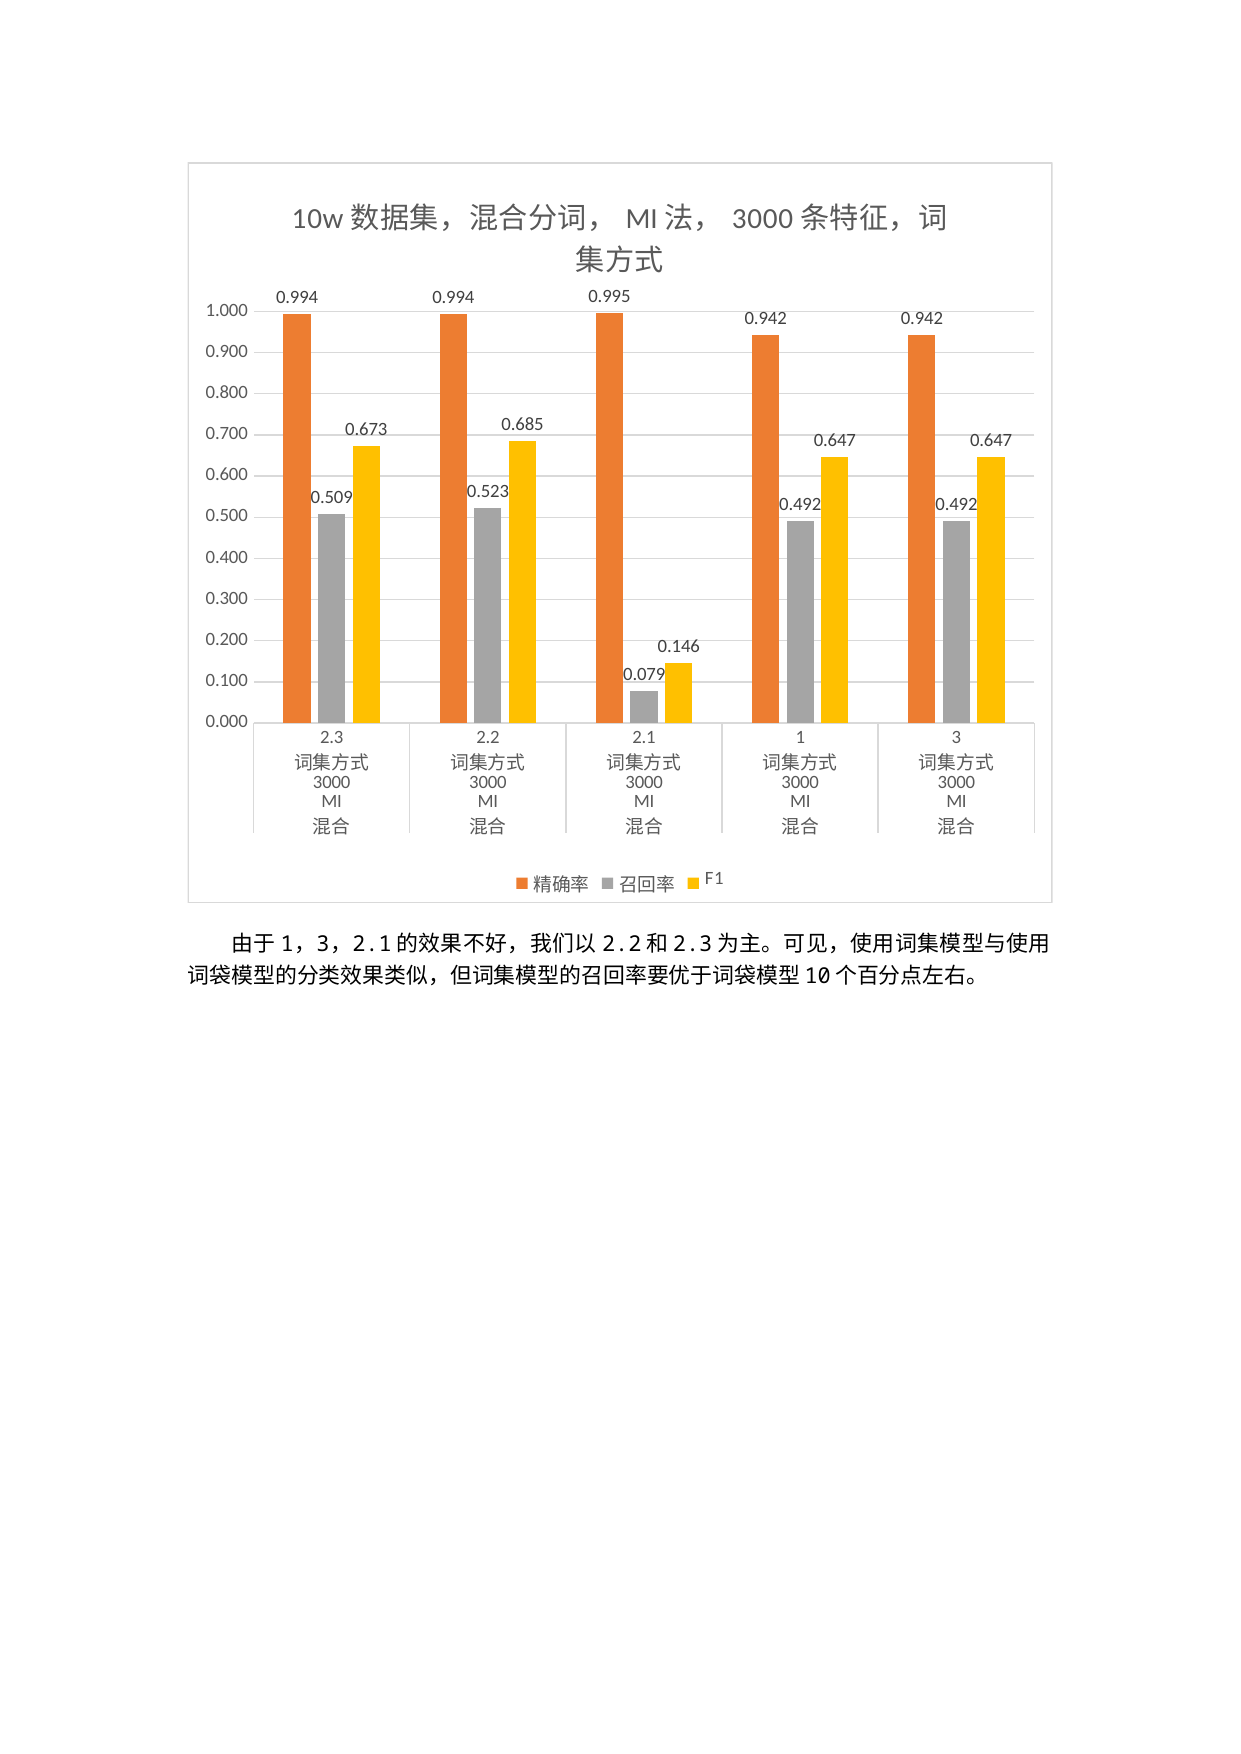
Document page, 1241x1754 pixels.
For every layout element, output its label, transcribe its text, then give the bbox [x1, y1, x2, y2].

text 由于1，3，2.1的效果不好，我们以2.2和2.3为主。可见，使用词集模型与使用词袋模型的分类效果类似，但词集模型的召回率要优于词袋模型10个百分点左右。 [187, 926, 1053, 991]
